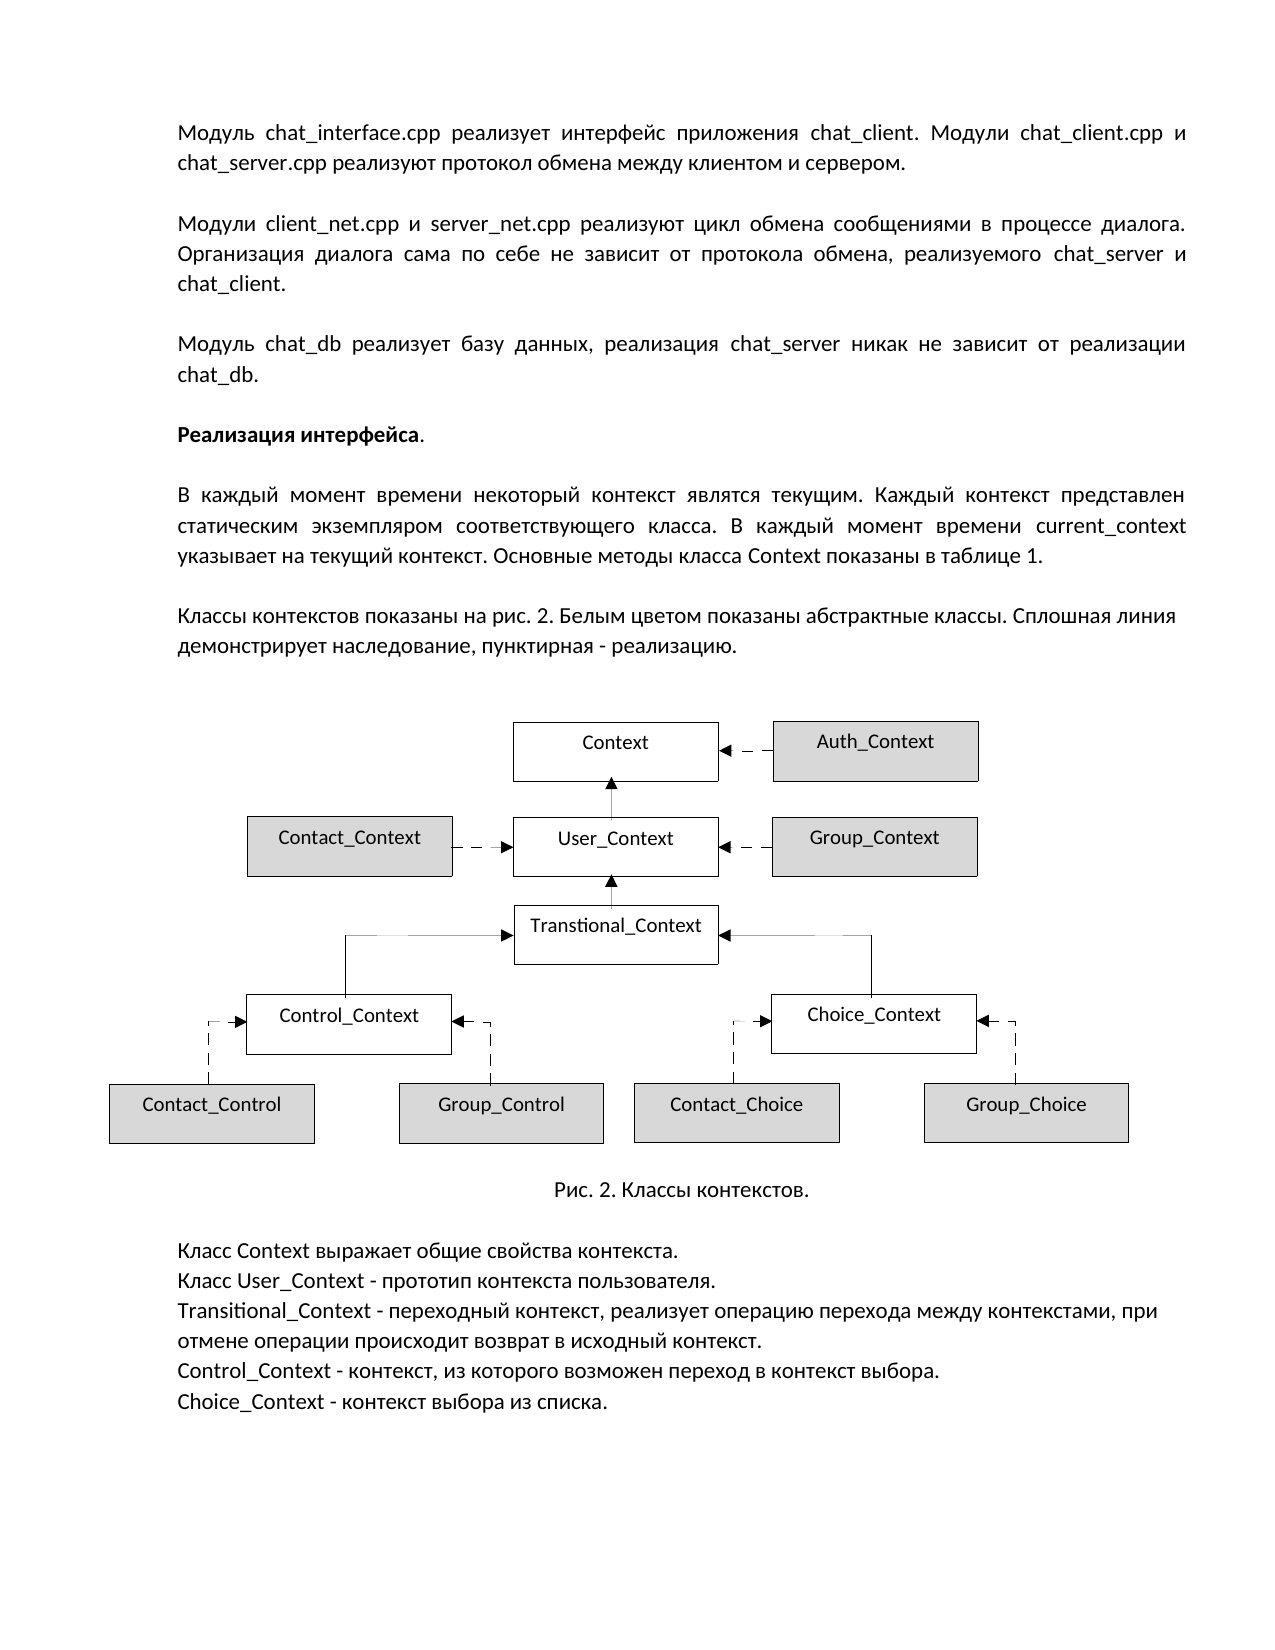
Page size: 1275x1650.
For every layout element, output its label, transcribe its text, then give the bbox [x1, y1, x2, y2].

text Классы контекстов показаны на рис. 2. Белым цветом показаны абстрактные классы. Сплошная линия демонстрирует наследование, пунктирная - реализацию. [177, 601, 1186, 660]
text Модуль chat_interface.cpp реализует интерфейс приложения chat_client. Модули chat_client.cpp и chat_server.cpp реализуют протокол обмена между клиентом и сервером. [177, 118, 1186, 176]
text Choice_Context - контекст выбора из списка. [177, 1387, 1186, 1415]
text Рис. 2. Классы контекстов. [177, 1175, 1186, 1203]
text Control_Context - контекст, из которого возможен переход в контекст выбора. [177, 1357, 1186, 1385]
text Transitional_Context - переходный контекст, реализует операцию перехода между контекстами, при отмене операции происходит возврат в исходный контекст. [177, 1296, 1186, 1354]
text Модули client_net.cpp и server_net.cpp реализуют цикл обмена сообщениями в процессе диалога. Организация диалога сама по себе не зависит от протокола обмена, реализуемого chat_server и chat_client. [177, 209, 1186, 297]
text Класс Context выражает общие свойства контекста. [177, 1236, 1186, 1264]
text Модуль chat_db реализует базу данных, реализация chat_server никак не зависит от реализации chat_db. [177, 329, 1186, 388]
text В каждый момент времени некоторый контекст являтся текущим. Каждый контекст представлен статическим экземпляром соответствующего класса. В каждый момент времени current_context указывает на текущий контекст. Основные методы класса Context показаны в таблице 1. [177, 481, 1186, 569]
text Реализация интерфейса. [177, 420, 1186, 448]
text Класс User_Context - прототип контекста пользователя. [177, 1266, 1186, 1294]
